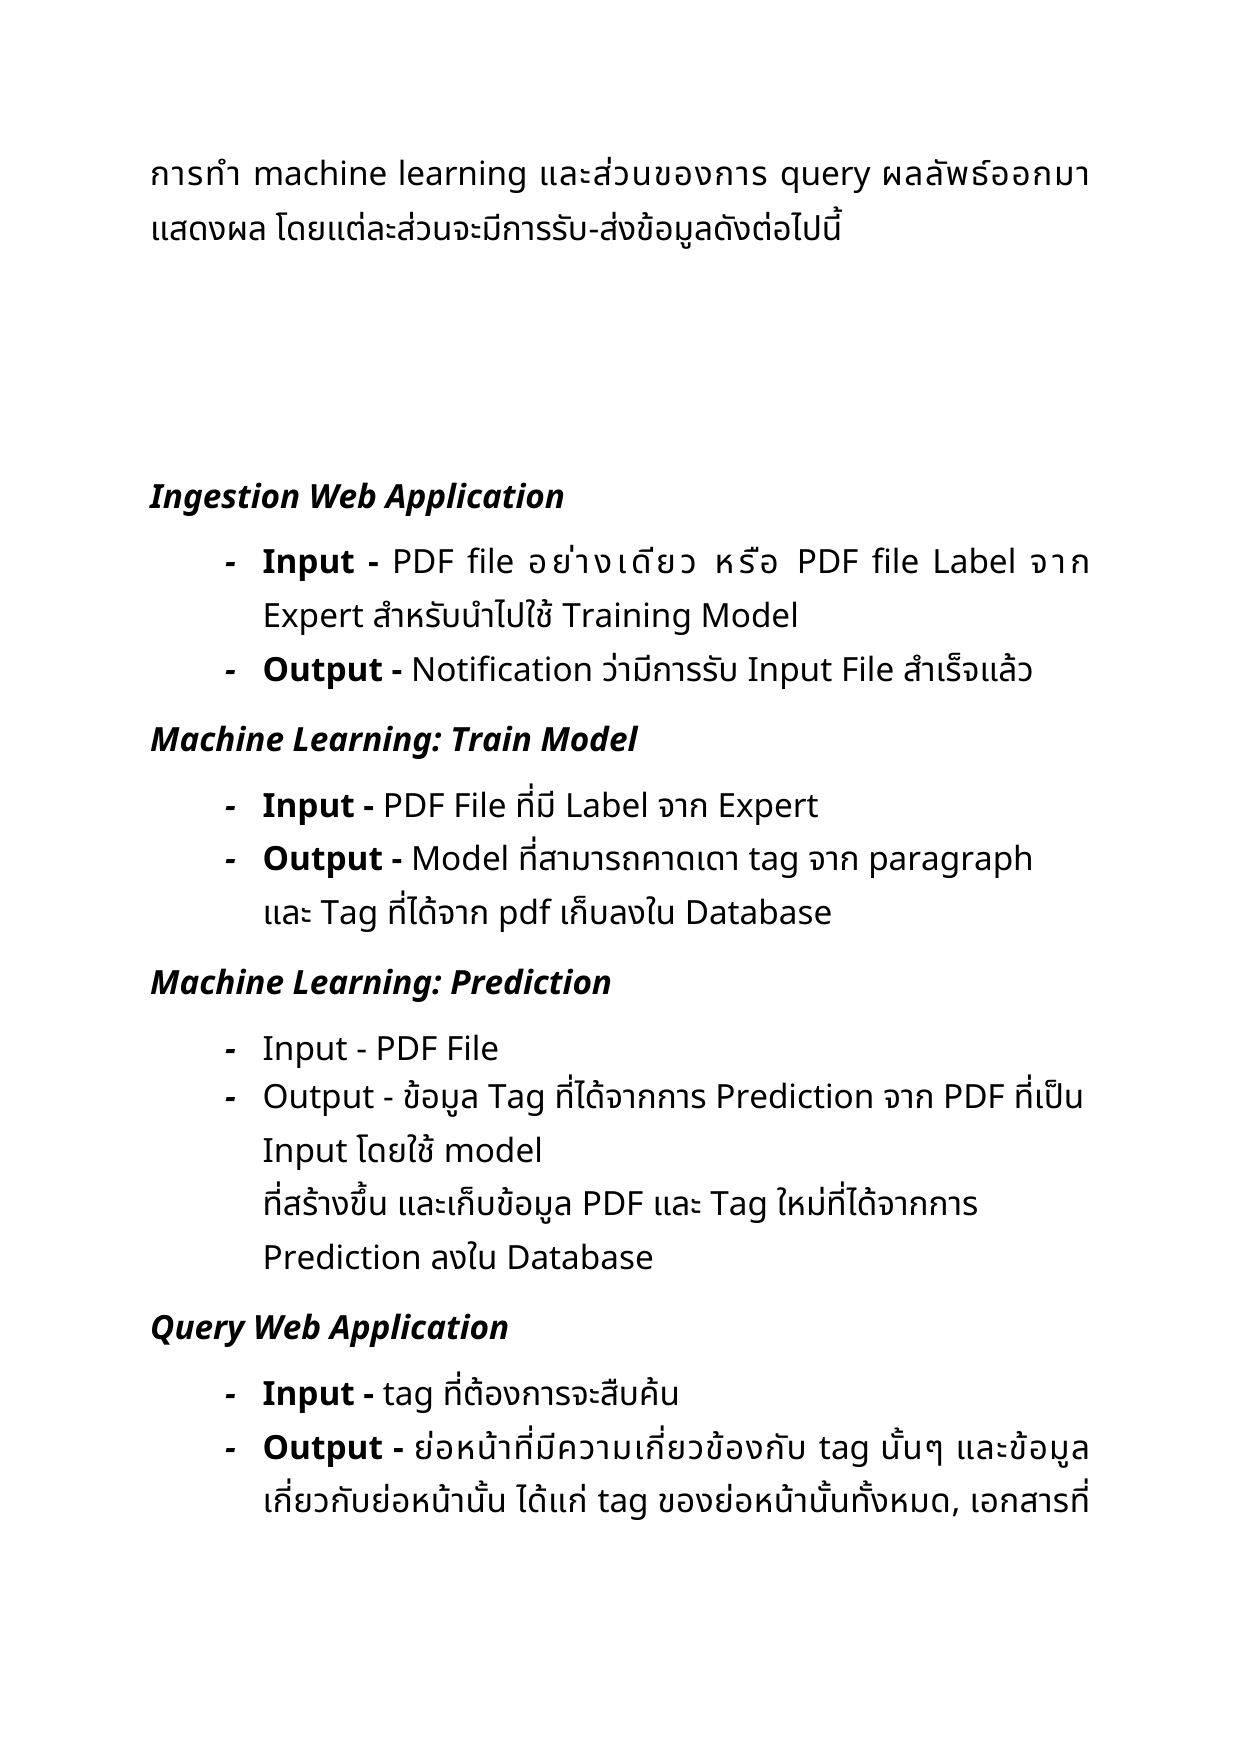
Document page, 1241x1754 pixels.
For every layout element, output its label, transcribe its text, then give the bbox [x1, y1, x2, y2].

text Ingestion Web Application [150, 473, 1090, 518]
list Output - Model ที่สามารถคาดเดา tag จาก paragraph และ Tag ที่ได้จาก pdf เก็บลงใน Database [225, 835, 1090, 939]
list Input - tag ที่ต้องการจะสืบค้น [225, 1370, 1090, 1420]
text Query Web Application [150, 1304, 1090, 1349]
list Output - ข้อมูล Tag ที่ได้จากการ Prediction จาก PDF ที่เป็น Input โดยใช้ model ที่สร้างขึ้น และเก็บข้อมูล PDF และ Tag ใหม่ที่ได้จากการ Prediction ลงใน Database [225, 1073, 1090, 1284]
list Input - PDF File ที่มี Label จาก Expert [225, 782, 1090, 832]
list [225, 1423, 1090, 1528]
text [150, 150, 1090, 255]
list Output - Notification ว่ามีการรับ Input File สำเร็จแล้ว [225, 646, 1090, 696]
text Machine Learning: Train Model [150, 716, 1090, 761]
list Input - PDF File [225, 1025, 1090, 1070]
text Machine Learning: Prediction [150, 959, 1090, 1004]
list Input - PDF file อย่างเดียว หรือ PDF file Label จาก Expert สำหรับนำไปใช้ Training Model [225, 538, 1090, 643]
